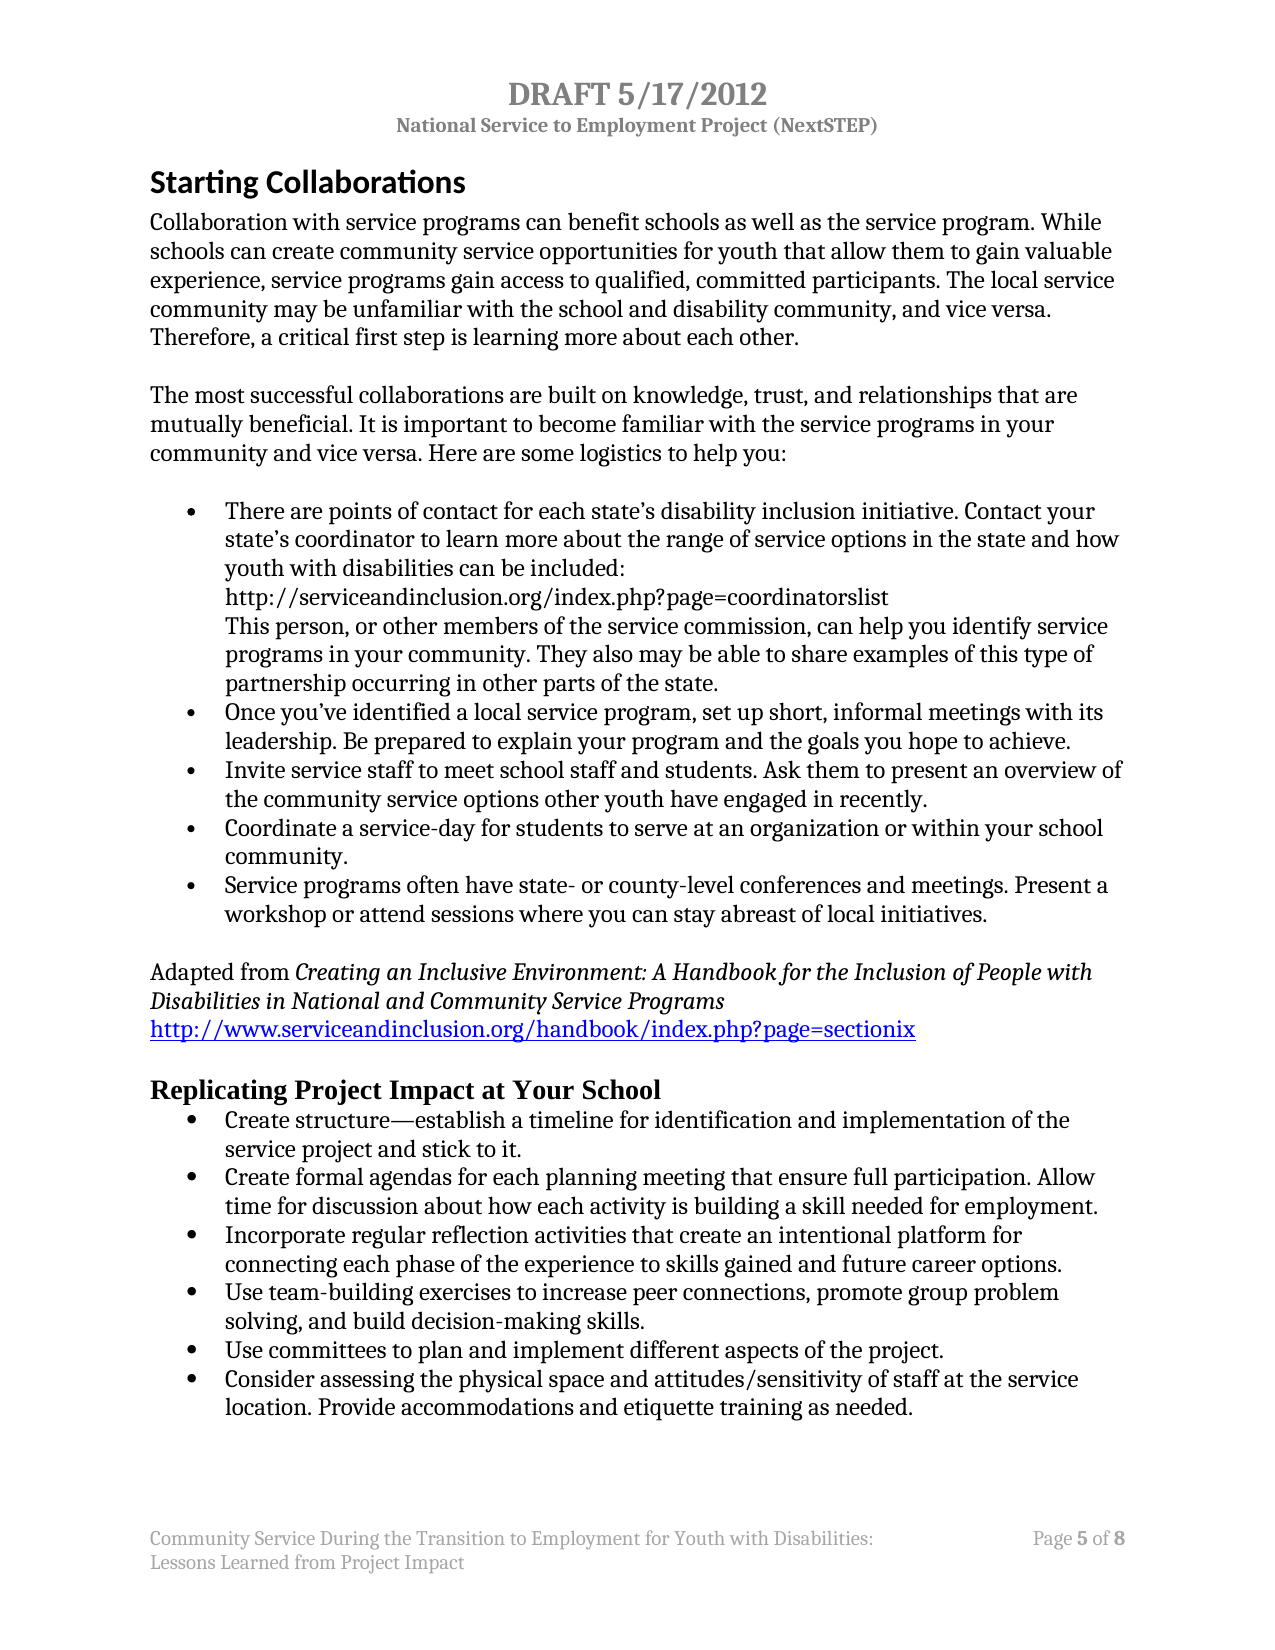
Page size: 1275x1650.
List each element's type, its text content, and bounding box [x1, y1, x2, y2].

list Invite service staff to meet school staff and students. Ask them to present an overview of the community service options other youth have engaged in recently. [187, 756, 1125, 813]
subtitle Starting Collaborations [150, 161, 1125, 202]
text Collaboration with service programs can benefit schools as well as the service program. While schools can create community service opportunities for youth that allow them to gain valuable experience, service programs gain access to qualified, committed participants. The local service community may be unfamiliar with the school and disability community, and vice versa. Therefore, a critical first step is learning more about each other. [150, 208, 1125, 352]
list Incorporate regular reflection activities that create an intentional platform for connecting each phase of the experience to skills gained and future career options. [187, 1221, 1125, 1278]
list Create structure—establish a timeline for identification and implementation of the service project and stick to it. [187, 1106, 1125, 1163]
list Create formal agendas for each planning meeting that ensure full participation. Allow time for discussion about how each activity is building a skill needed for employment. [187, 1163, 1125, 1221]
list There are points of contact for each state’s disability inclusion initiative. Contact your state’s coordinator to learn more about the range of service options in the state and how youth with disabilities can be included: http://serviceandinclusion.org/index.php?page=coordinatorslist This person, or other members of the service commission, can help you identify service programs in your community. They also may be able to share examples of this type of partnership occurring in other parts of the state. [187, 497, 1125, 698]
list Once you’ve identified a local service program, set up short, informal meetings with its leadership. Be prepared to explain your program and the goals you hope to achieve. [187, 698, 1125, 756]
list Service programs often have state- or county-level conferences and meetings. Present a workshop or attend sessions where you can stay abreast of local initiatives. [187, 871, 1125, 929]
list Consider assessing the physical space and attitudes/sensitivity of staff at the service location. Provide accommodations and etiquette training as needed. [187, 1364, 1125, 1422]
subtitle Replicating Project Impact at Your School [150, 1073, 1125, 1106]
list Use team-building exercises to increase peer connections, promote group problem solving, and build decision-making skills. [187, 1278, 1125, 1336]
subtitle Adapted from Creating an Inclusive Environment: A Handbook for the Inclusion of People with Disabilities in National and Community Service Programs http://www.serviceandinclusion.org/handbook/index.php?page=sectionix [150, 958, 1125, 1044]
text The most successful collaborations are built on knowledge, trust, and relationships that are mutually beneficial. It is important to become familiar with the service programs in your community and vice versa. Here are some logistics to help you: [150, 381, 1125, 467]
list Coordinate a service-day for students to serve at an organization or within your school community. [187, 813, 1125, 871]
list Use committees to plan and implement different aspects of the project. [187, 1336, 1125, 1364]
